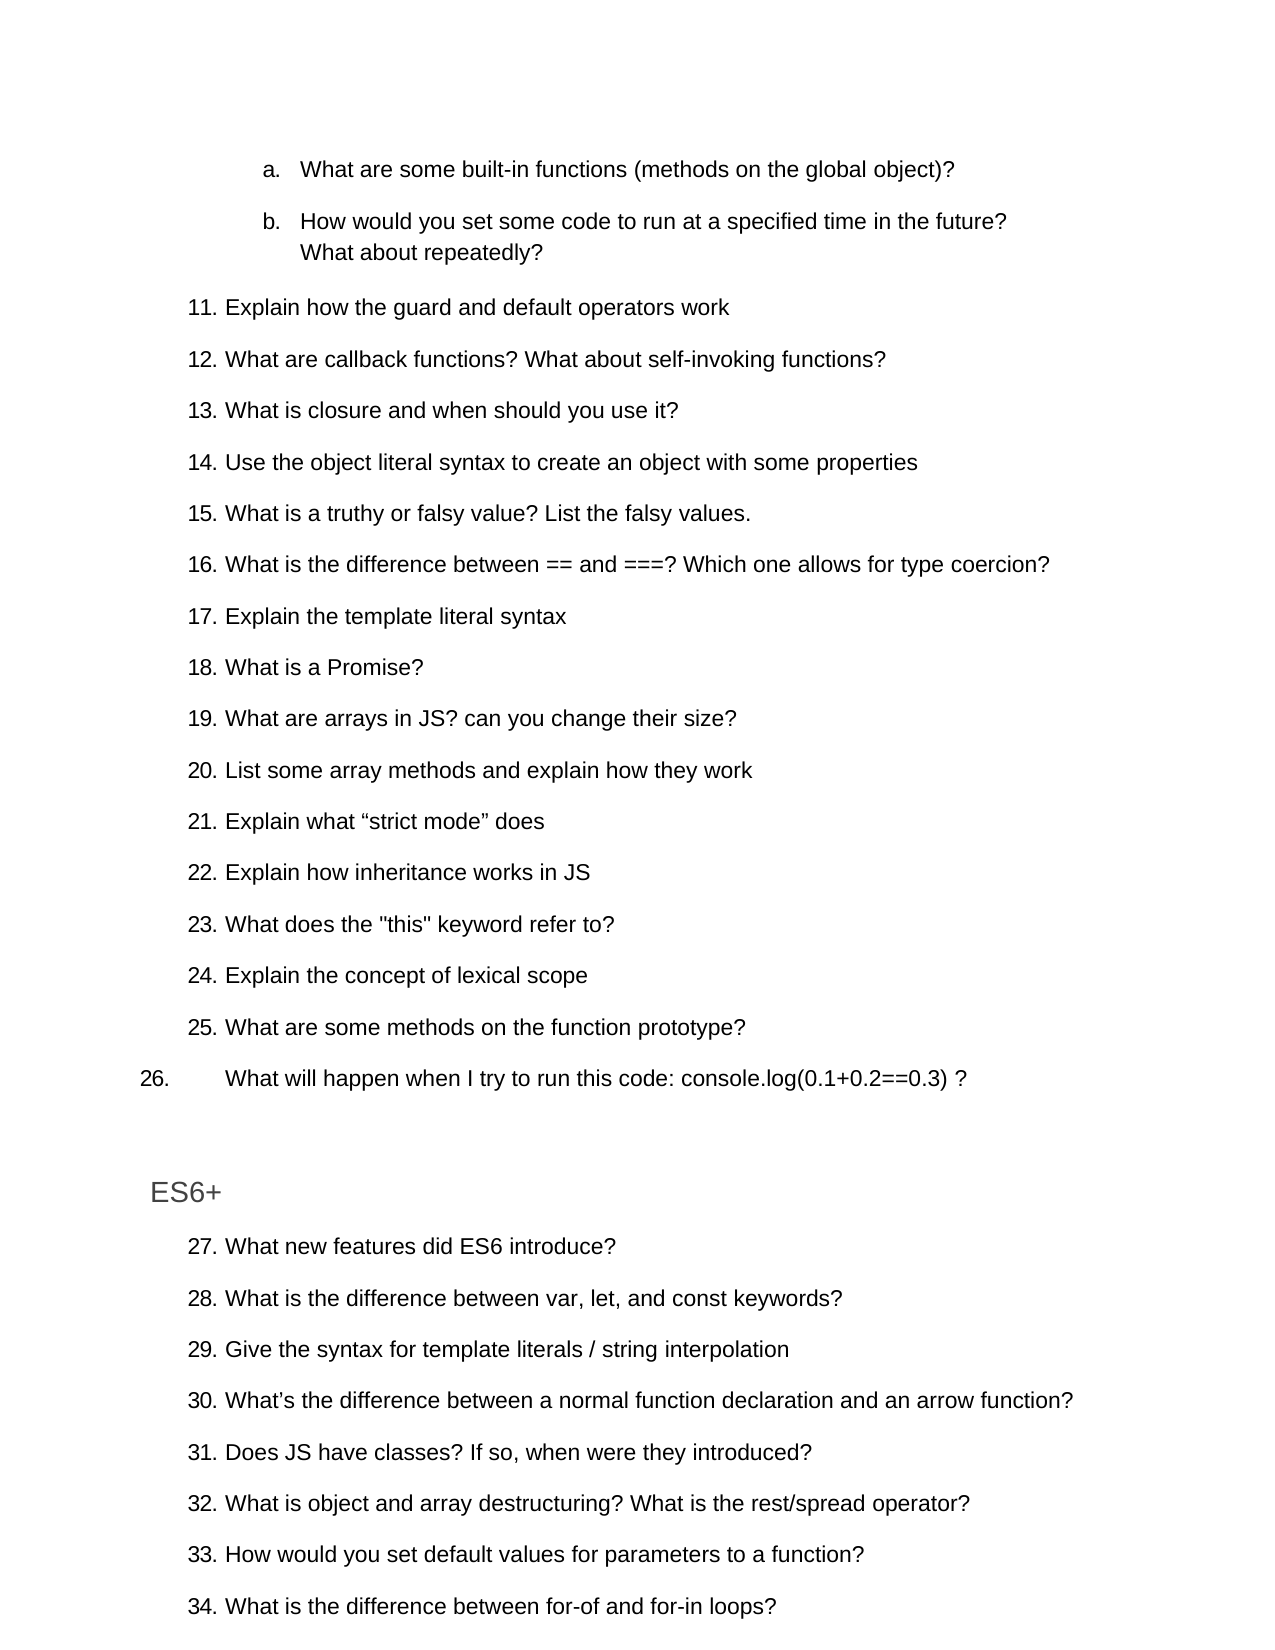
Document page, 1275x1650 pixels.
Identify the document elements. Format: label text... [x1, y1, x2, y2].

list List some array methods and explain how they work [187, 757, 1135, 783]
list What new features did ES6 introduce? [187, 1233, 1135, 1259]
list Does JS have classes? If so, when were they introduced? [187, 1439, 1135, 1465]
list What are arrays in JS? can you change their size? [187, 705, 1135, 732]
list What are some methods on the function prototype? [187, 1013, 1135, 1040]
list What does the "this" keyword refer to? [187, 911, 1135, 937]
list Explain the concept of lexical scope [187, 962, 1135, 988]
list Explain the template literal syntax [187, 603, 1135, 629]
list What’s the difference between a normal function declaration and an arrow function? [187, 1387, 1135, 1414]
list Explain what “strict mode” does [187, 808, 1135, 834]
subtitle ES6+ [150, 1175, 1135, 1208]
list How would you set some code to run at a specified time in the future? What about repeatedly? [262, 208, 1067, 265]
list What is a Promise? [187, 654, 1135, 680]
list What is a truthy or falsy value? List the falsy values. [187, 500, 1135, 526]
list What are some built-in functions (methods on the global object)? [262, 156, 1135, 183]
list Explain how inheritance works in JS [187, 859, 1135, 886]
list What is the difference between var, let, and const keywords? [187, 1284, 1135, 1311]
list What will happen when I try to run this code: console.log(0.1+0.2==0.3) ? [139, 1065, 1135, 1091]
list What is closure and when should you use it? [187, 397, 1135, 423]
list What are callback functions? What about self-invoking functions? [187, 346, 1135, 372]
list What is object and array destructuring? What is the rest/spread operator? [187, 1490, 1135, 1516]
list Use the object literal syntax to create an object with some properties [187, 448, 1135, 475]
list How would you set default values for parameters to a function? [187, 1541, 1135, 1568]
list What is the difference between == and ===? Which one allows for type coercion? [187, 551, 1135, 578]
list Explain how the guard and default operators work [187, 295, 1135, 321]
list What is the difference between for-of and for-in loops? [187, 1593, 1135, 1619]
list Give the syntax for template literals / string interpolation [187, 1336, 1135, 1362]
